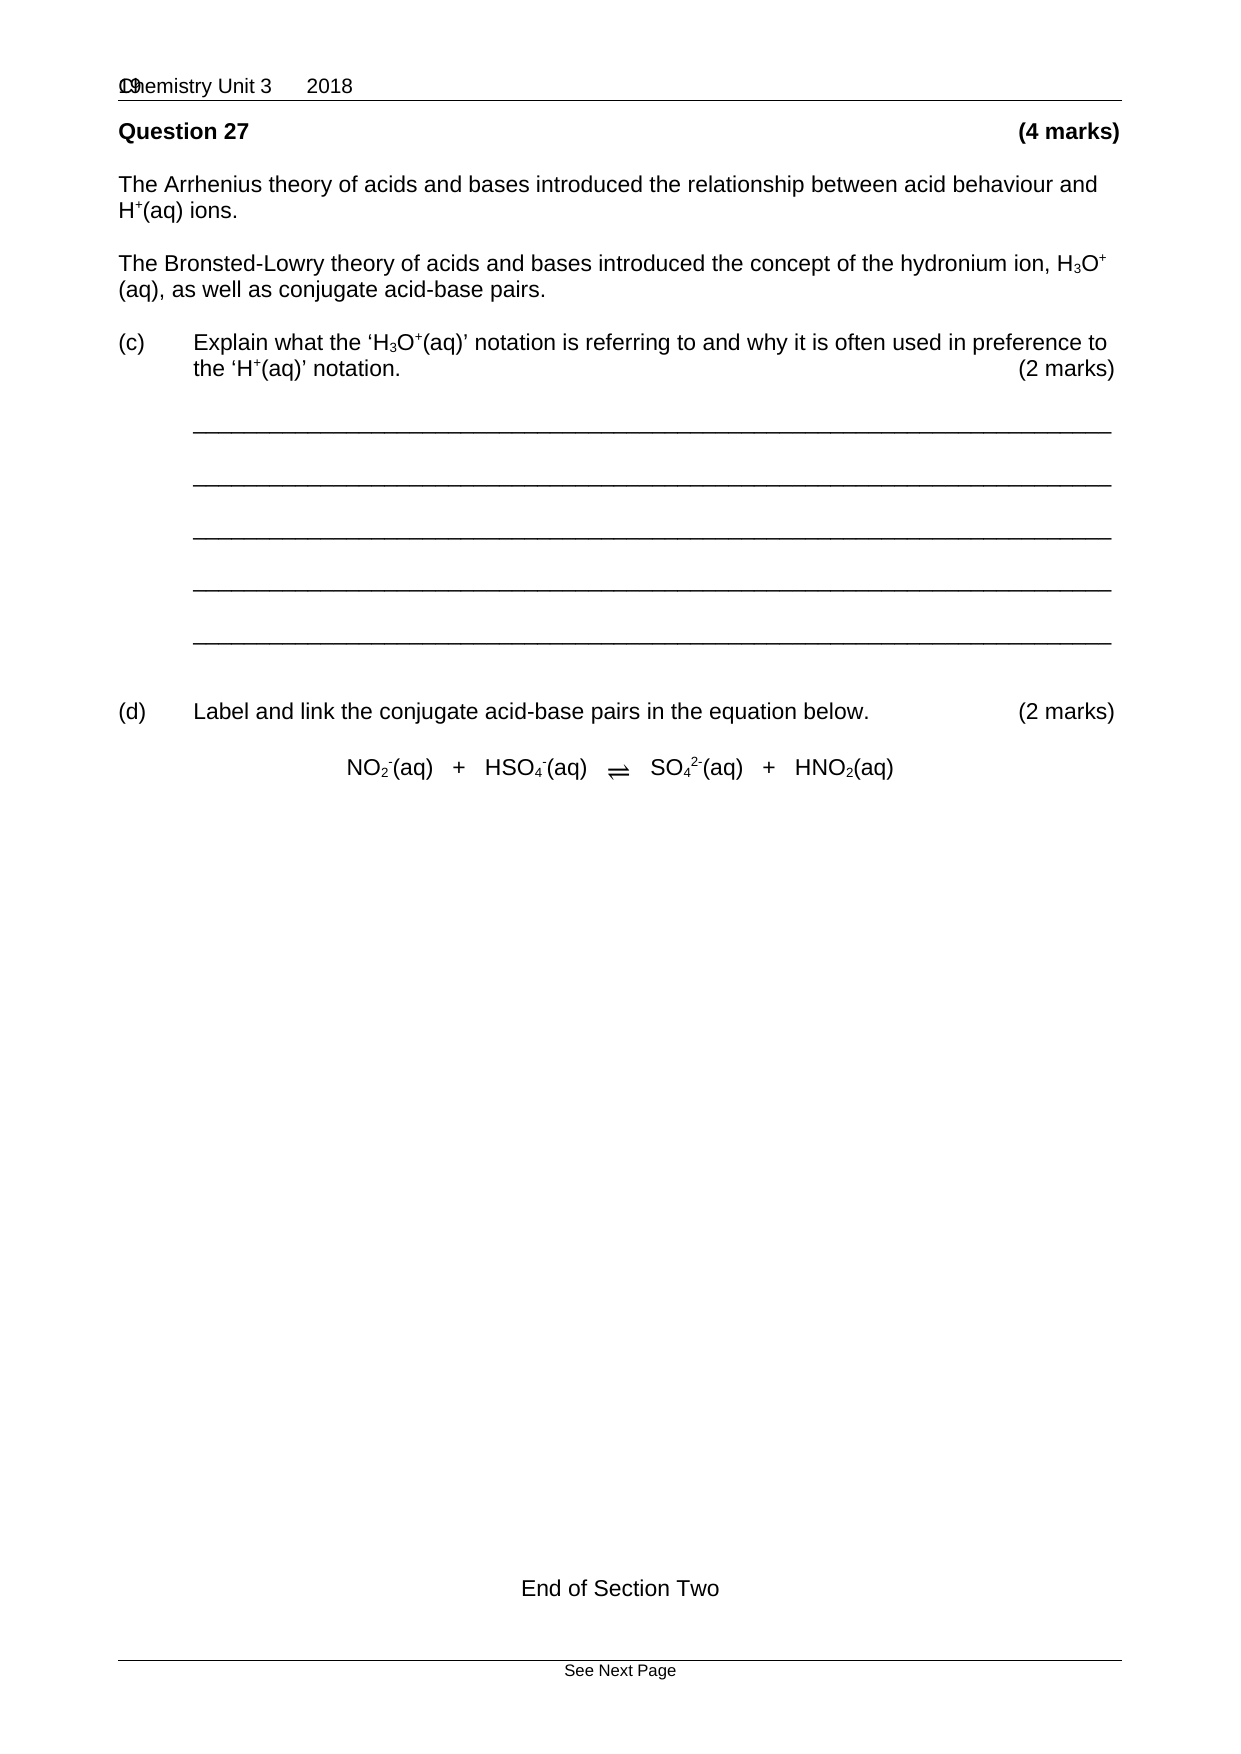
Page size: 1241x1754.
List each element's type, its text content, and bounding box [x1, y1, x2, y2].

text ________________________________________________________________________ [118, 566, 1122, 592]
text ________________________________________________________________________ [118, 408, 1122, 434]
text ________________________________________________________________________ [118, 513, 1122, 540]
text The Arrhenius theory of acids and bases introduced the relationship between acid behaviour and H+(aq) ions. [118, 171, 1122, 223]
text ________________________________________________________________________ [118, 619, 1122, 645]
text (d) Label and link the conjugate acid-base pairs in the equation below. (2 marks) [118, 698, 1122, 724]
text End of Section Two [118, 1575, 1122, 1602]
text Question 27 (4 marks) [118, 118, 1122, 144]
text The Bronsted-Lowry theory of acids and bases introduced the concept of the hydronium ion, H3O+(aq), as well as conjugate acid-base pairs. [118, 250, 1122, 303]
text (c) Explain what the ‘H3O+(aq)’ notation is referring to and why it is often used in preference to the ‘H+(aq)’ notation. (2 marks) [118, 329, 1122, 382]
text ________________________________________________________________________ [118, 461, 1122, 487]
text NO2-(aq) + HSO4-(aq) ⇌ SO42-(aq) + HNO2(aq) [118, 751, 1122, 785]
